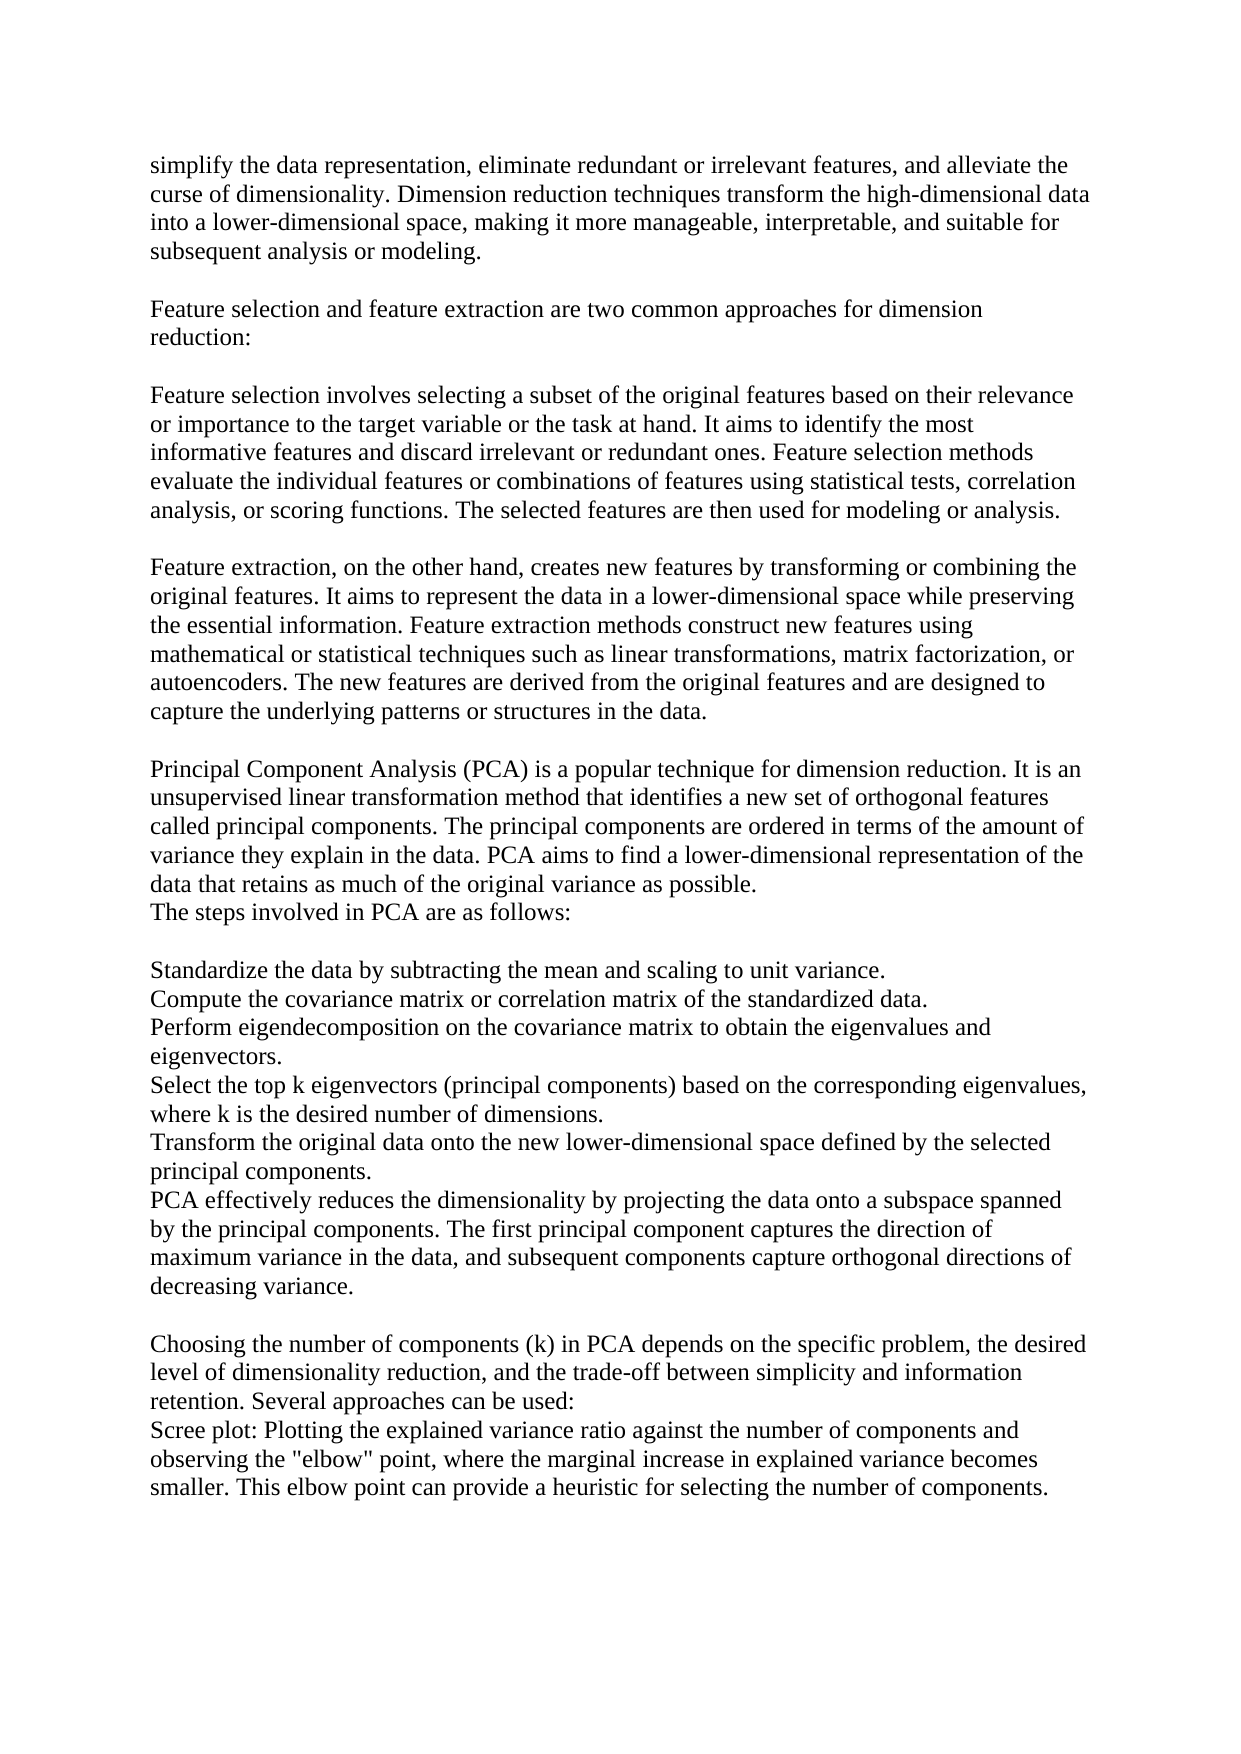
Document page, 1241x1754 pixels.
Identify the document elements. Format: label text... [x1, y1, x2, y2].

text Transform the original data onto the new lower-dimensional space defined by the selected principal components. [150, 1127, 1090, 1185]
text Feature extraction, on the other hand, creates new features by transforming or combining the original features. It aims to represent the data in a lower-dimensional space while preserving the essential information. Feature extraction methods construct new features using mathematical or statistical techniques such as linear transformations, matrix factorization, or autoencoders. The new features are derived from the original features and are designed to capture the underlying patterns or structures in the data. [150, 552, 1090, 725]
text Perform eigendecomposition on the covariance matrix to obtain the eigenvalues and eigenvectors. [150, 1012, 1090, 1070]
text PCA effectively reduces the dimensionality by projecting the data onto a subspace spanned by the principal components. The first principal component captures the direction of maximum variance in the data, and subsequent components capture orthogonal directions of decreasing variance. [150, 1185, 1090, 1300]
text The steps involved in PCA are as follows: [150, 897, 1090, 926]
text Compute the covariance matrix or correlation matrix of the standardized data. [150, 984, 1090, 1012]
text Choosing the number of components (k) in PCA depends on the specific problem, the desired level of dimensionality reduction, and the trade-off between simplicity and information retention. Several approaches can be used: [150, 1329, 1090, 1415]
text Standardize the data by subtracting the mean and scaling to unit variance. [150, 955, 1090, 984]
text Principal Component Analysis (PCA) is a popular technique for dimension reduction. It is an unsupervised linear transformation method that identifies a new set of orthogonal features called principal components. The principal components are ordered in terms of the amount of variance they explain in the data. PCA aims to find a lower-dimensional representation of the data that retains as much of the original variance as possible. [150, 754, 1090, 897]
text Feature selection involves selecting a subset of the original features based on their relevance or importance to the target variable or the task at hand. It aims to identify the most informative features and discard irrelevant or redundant ones. Feature selection methods evaluate the individual features or combinations of features using statistical tests, correlation analysis, or scoring functions. The selected features are then used for modeling or analysis. [150, 380, 1090, 524]
text Select the top k eigenvectors (principal components) based on the corresponding eigenvalues, where k is the desired number of dimensions. [150, 1070, 1090, 1127]
text Scree plot: Plotting the explained variance ratio against the number of components and observing the "elbow" point, where the marginal increase in explained variance becomes smaller. This elbow point can provide a heuristic for selecting the number of components. [150, 1415, 1090, 1501]
text Feature selection and feature extraction are two common approaches for dimension reduction: [150, 294, 1090, 351]
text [150, 150, 1090, 265]
